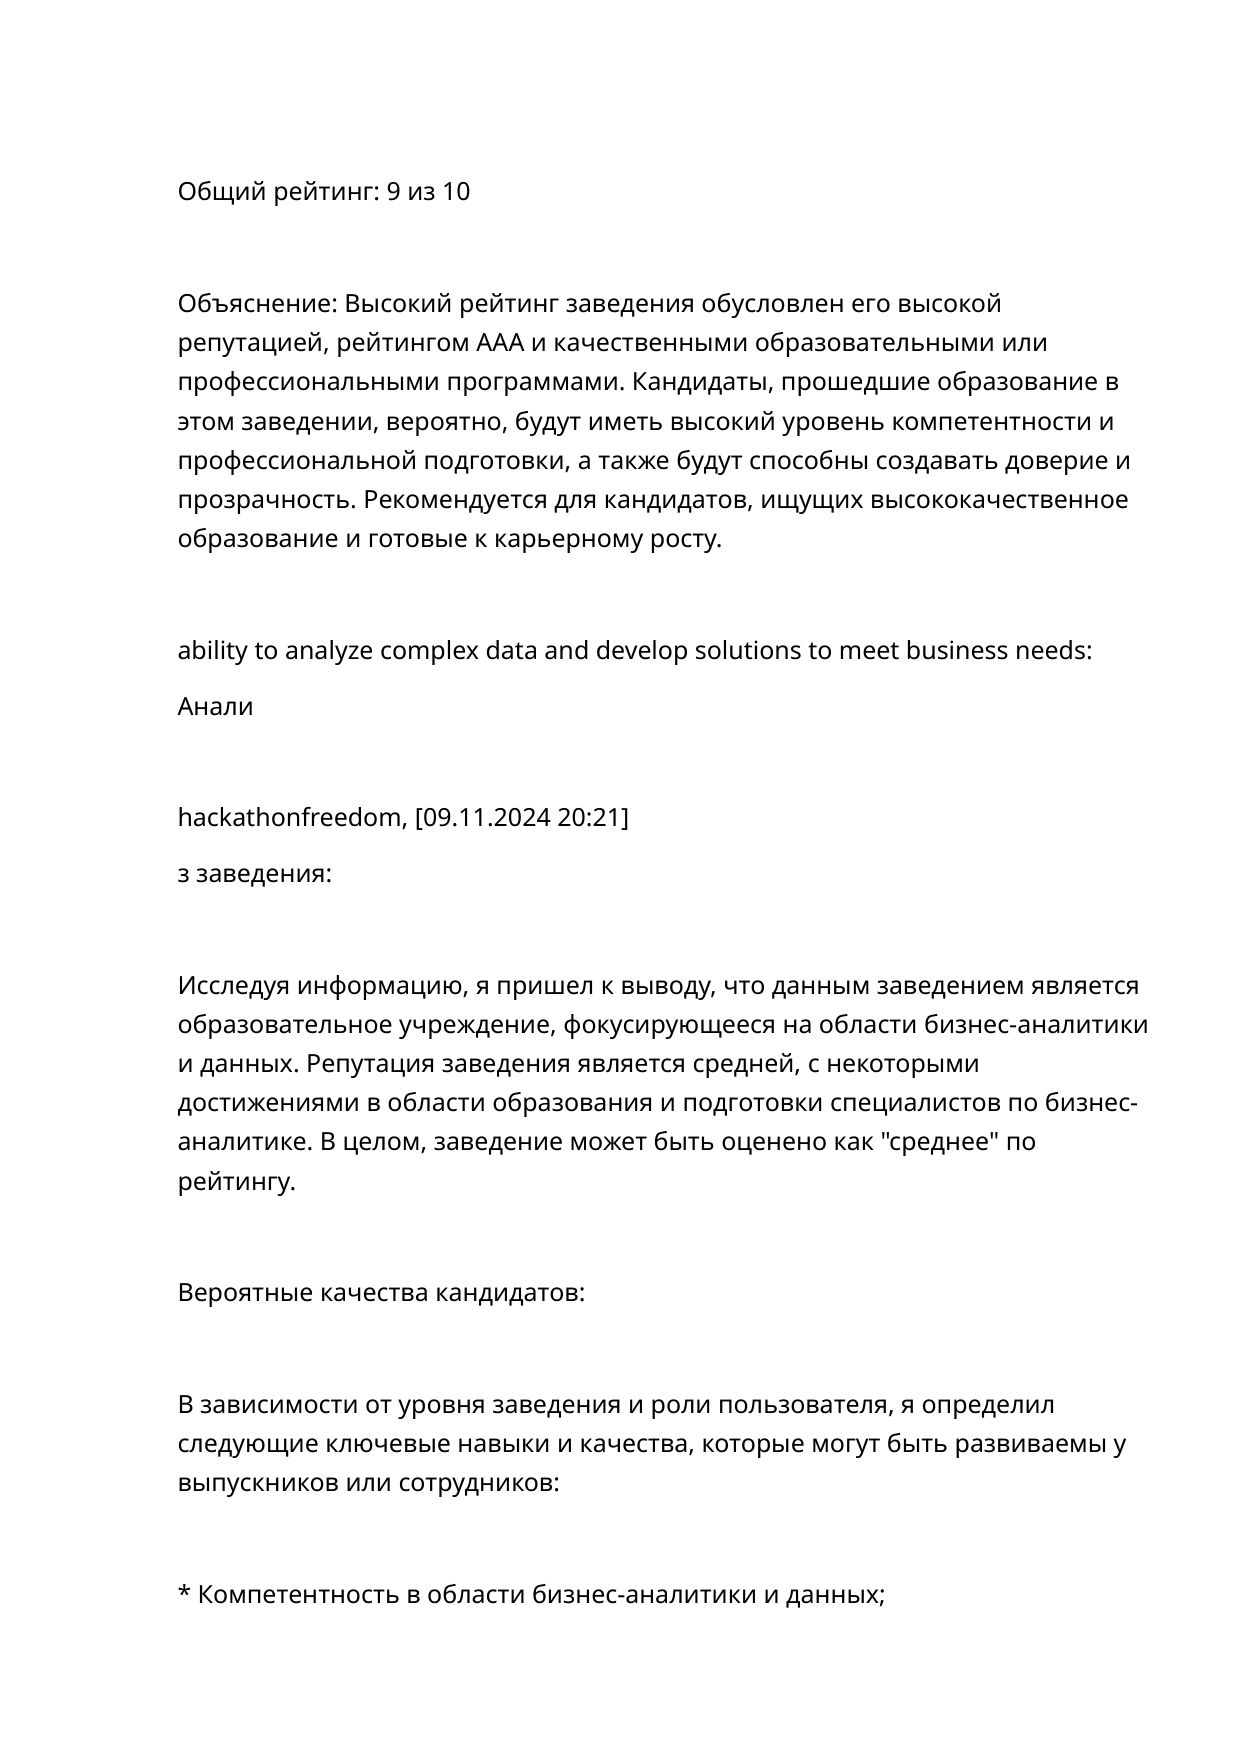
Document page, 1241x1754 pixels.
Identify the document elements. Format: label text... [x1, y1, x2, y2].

text В зависимости от уровня заведения и роли пользователя, я определил следующие ключевые навыки и качества, которые могут быть развиваемы у выпускников или сотрудников: [177, 1386, 1152, 1499]
text з заведения: [177, 856, 1152, 890]
text hackathonfreedom, [09.11.2024 20:21] [177, 800, 1152, 834]
text Вероятные качества кандидатов: [177, 1275, 1152, 1309]
text Анали [177, 688, 1152, 722]
text Объяснение: Высокий рейтинг заведения обусловлен его высокой репутацией, рейтингом ААА и качественными образовательными или профессиональными программами. Кандидаты, прошедшие образование в этом заведении, вероятно, будут иметь высокий уровень компетентности и профессиональной подготовки, а также будут способны создавать доверие и прозрачность. Рекомендуется для кандидатов, ищущих высококачественное образование и готовые к карьерному росту. [177, 286, 1152, 555]
text Общий рейтинг: 9 из 10 [177, 174, 1152, 208]
text * Компетентность в области бизнес-аналитики и данных; [177, 1576, 1152, 1611]
text ability to analyze complex data and develop solutions to meet business needs: [177, 632, 1152, 666]
text Исследуя информацию, я пришел к выводу, что данным заведением является образовательное учреждение, фокусирующееся на области бизнес-аналитики и данных. Репутация заведения является средней, с некоторыми достижениями в области образования и подготовки специалистов по бизнес-аналитике. В целом, заведение может быть оценено как "среднее" по рейтингу. [177, 967, 1152, 1197]
